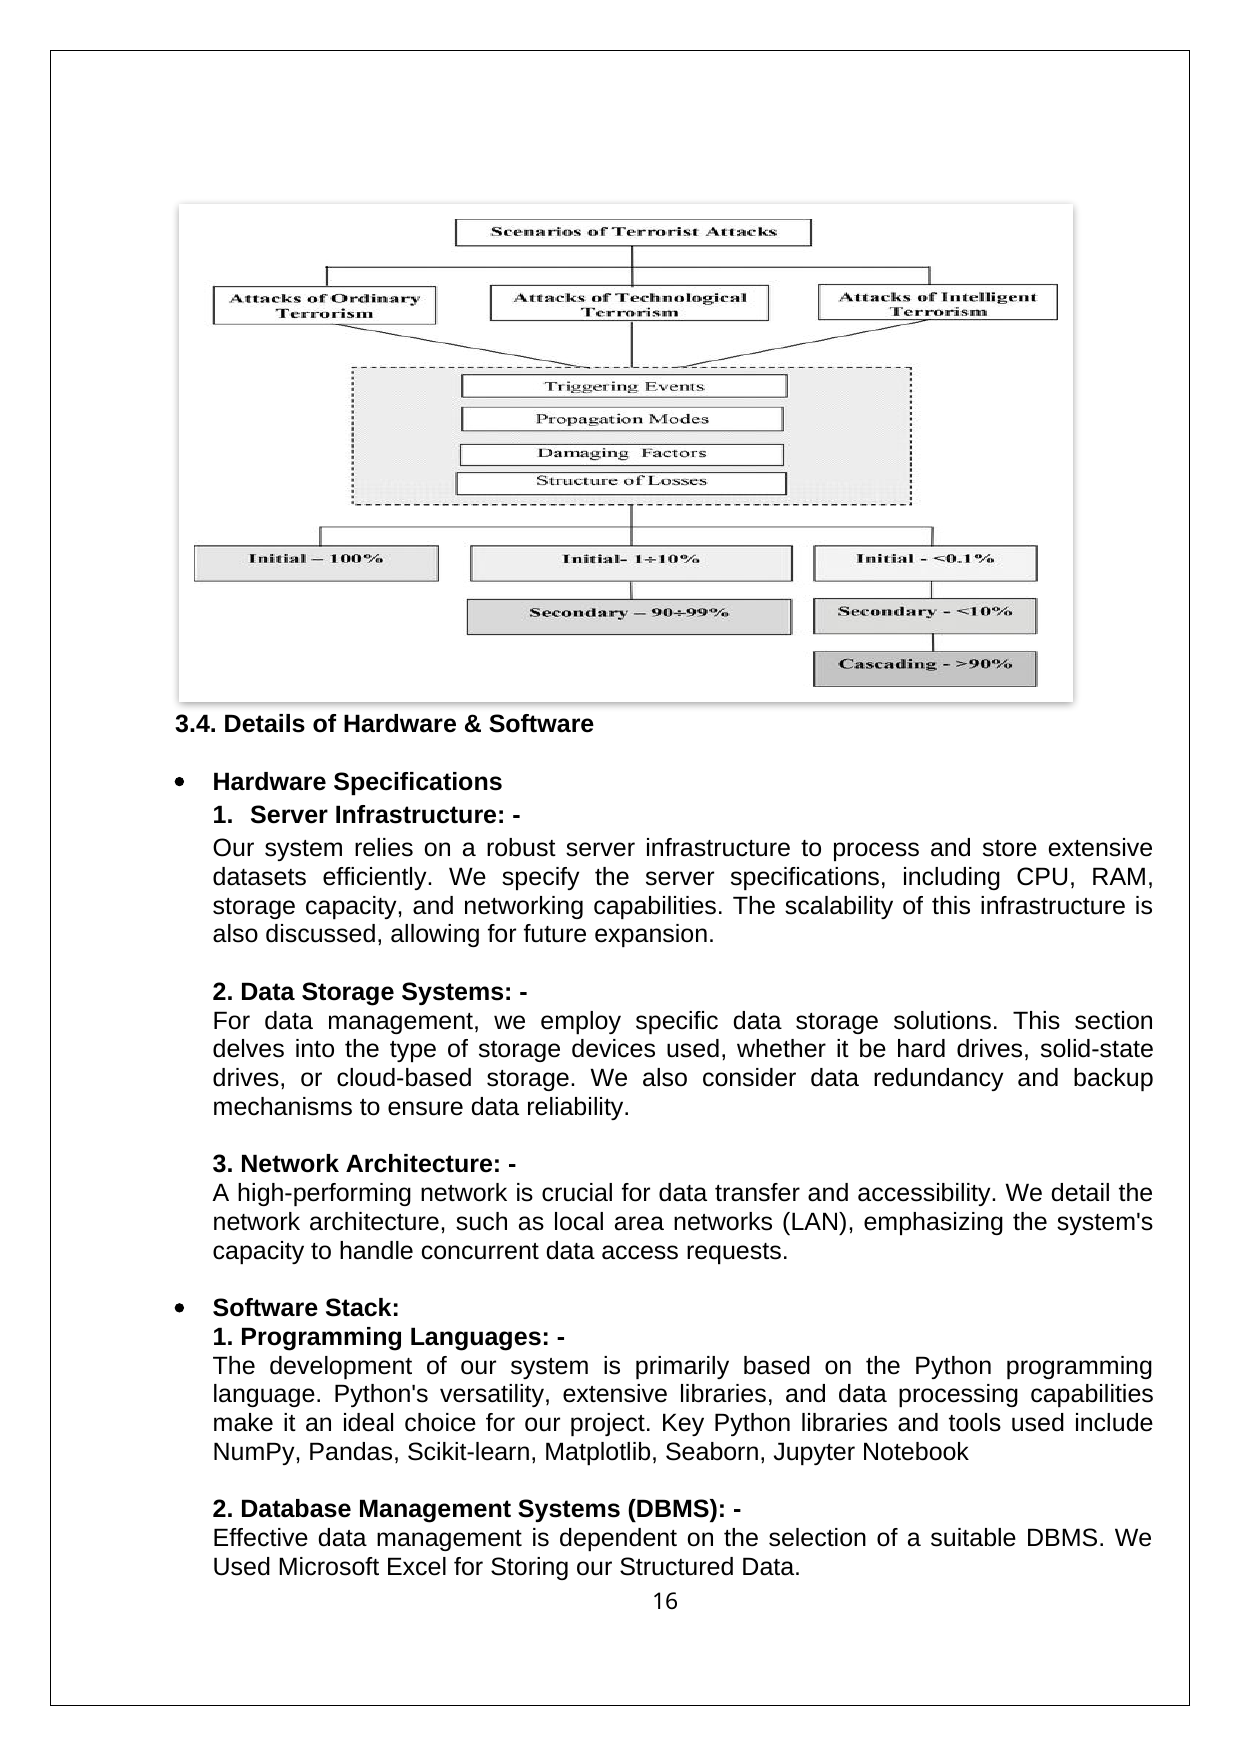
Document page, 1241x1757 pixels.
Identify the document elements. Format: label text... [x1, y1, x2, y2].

text The development of our system is primarily based on the Python programming language. Python's versatility, extensive libraries, and data processing capabilities make it an ideal choice for our project. Key Python libraries and tools used include NumPy, Pandas, Scikit-learn, Matplotlib, Seaborn, Jupyter Notebook [212, 1351, 1155, 1466]
picture [194, 219, 1058, 687]
text 1. Programming Languages: - [212, 1322, 1155, 1351]
text 2. Database Management Systems (DBMS): - [212, 1494, 1155, 1523]
list Hardware Specifications [175, 767, 1155, 796]
list Server Infrastructure: - [212, 800, 1155, 829]
list Software Stack: [175, 1293, 1155, 1322]
text Effective data management is dependent on the selection of a suitable DBMS. We Used Microsoft Excel for Storing our Structured Data. [212, 1523, 1155, 1581]
text 2. Data Storage Systems: - [212, 977, 1155, 1006]
text Our system relies on a robust server infrastructure to process and store extensive datasets efficiently. We specify the server specifications, including CPU, RAM, storage capacity, and networking capabilities. The scalability of this infrastructure is also discussed, allowing for future expansion. [212, 833, 1155, 948]
text 3.4. Details of Hardware & Software [175, 709, 1155, 738]
text 3. Network Architecture: - [212, 1149, 1155, 1178]
text For data management, we employ specific data storage solutions. This section delves into the type of storage devices used, whether it be hard drives, solid-state drives, or cloud-based storage. We also consider data redundancy and backup mechanisms to ensure data reliability. [212, 1006, 1155, 1121]
text A high-performing network is crucial for data transfer and accessibility. We detail the network architecture, such as local area networks (LAN), emphasizing the system's capacity to handle concurrent data access requests. [212, 1178, 1155, 1264]
